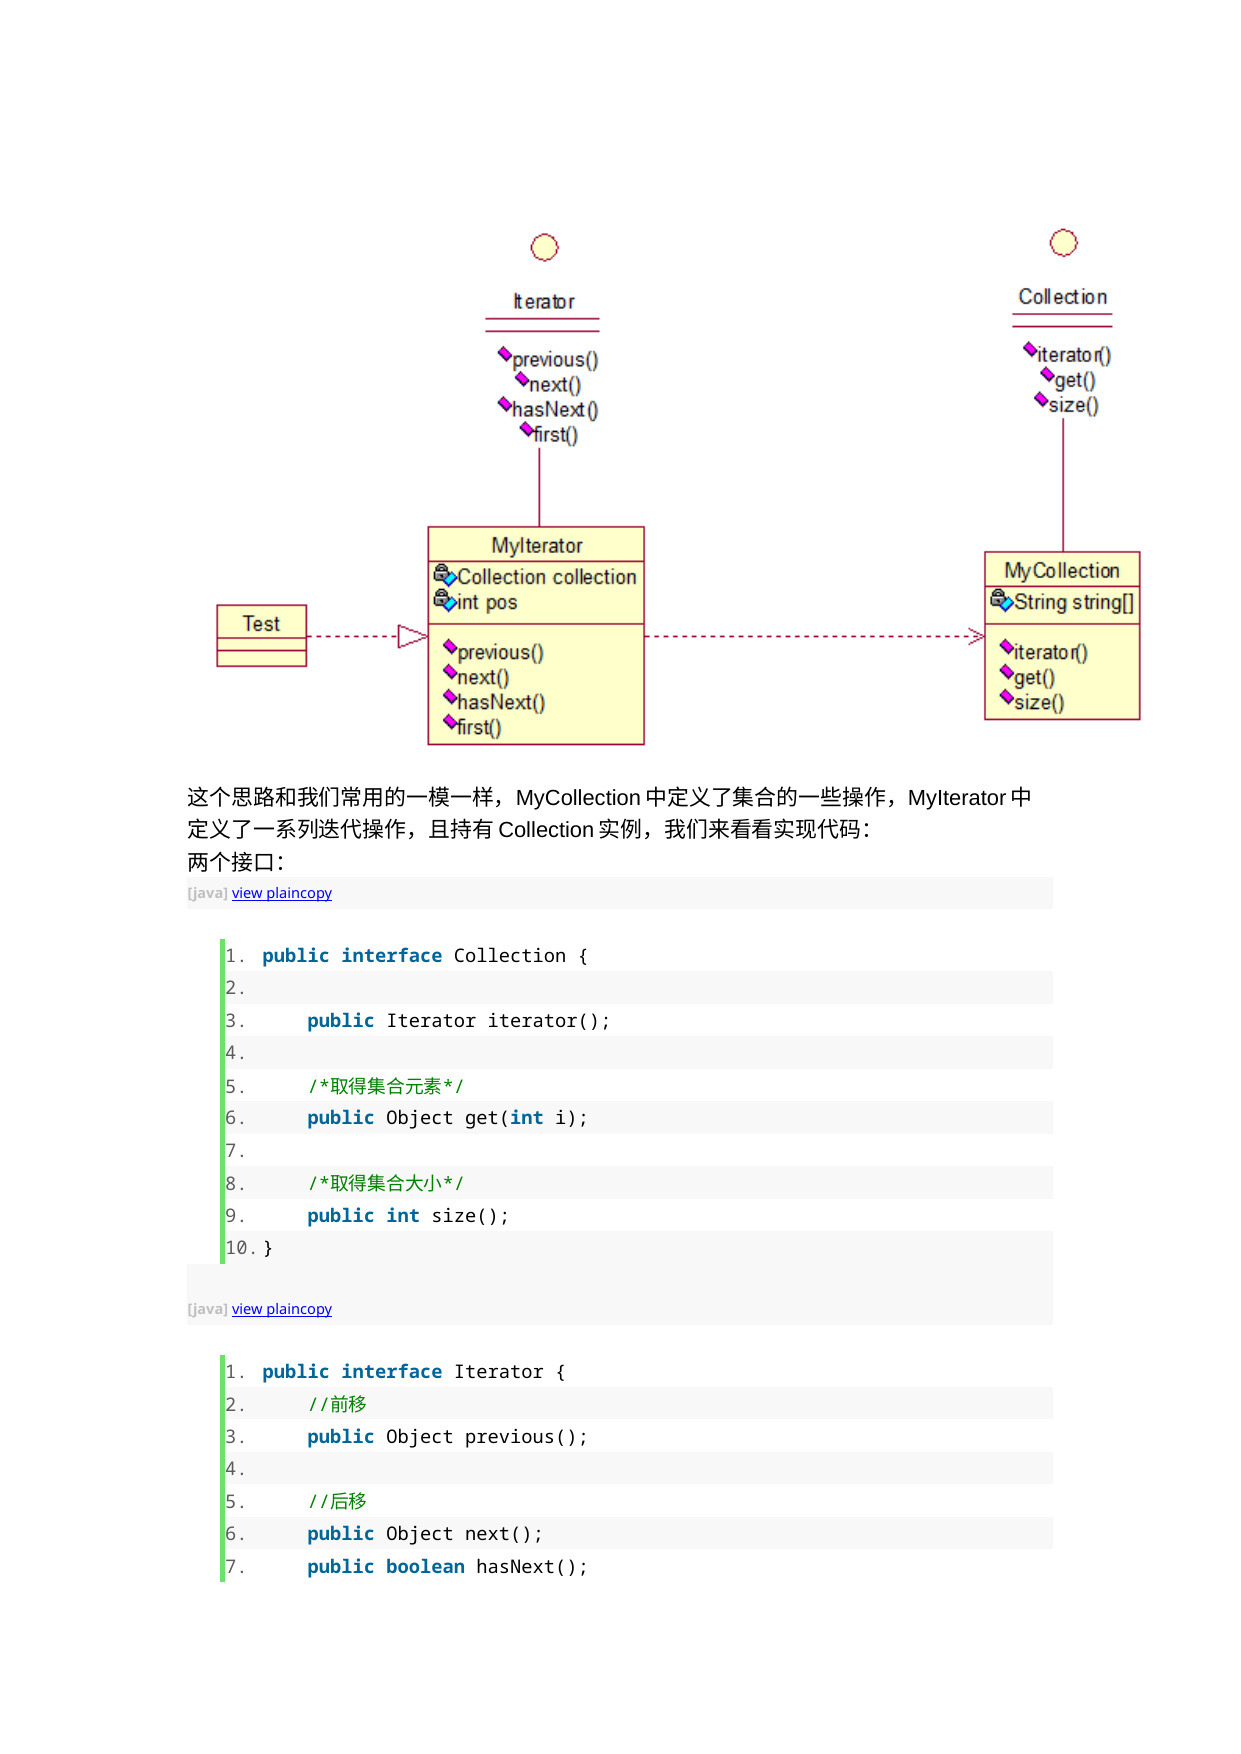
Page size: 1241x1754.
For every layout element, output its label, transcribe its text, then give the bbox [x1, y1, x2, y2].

picture [187, 205, 1169, 769]
list public Object get(int i); [225, 1101, 1053, 1134]
list //后移 [225, 1484, 1053, 1517]
list public interface Collection { [225, 939, 1053, 971]
list public Object next(); [225, 1517, 1053, 1549]
text [java] view plaincopy [187, 877, 1053, 909]
text [java] view plaincopy [187, 1293, 1053, 1325]
list public Iterator iterator(); [225, 1004, 1053, 1036]
list public int size(); [225, 1199, 1053, 1231]
text 这个思路和我们常用的一模一样，MyCollection中定义了集合的一些操作，MyIterator中定义了一系列迭代操作，且持有Collection实例，我们来看看实现代码： [187, 779, 1053, 844]
list /*取得集合大小*/ [225, 1166, 1053, 1199]
list public boolean hasNext(); [225, 1549, 1053, 1582]
list //前移 [225, 1387, 1053, 1419]
list /*取得集合元素*/ [225, 1069, 1053, 1101]
list public interface Iterator { [220, 1354, 1053, 1387]
text 两个接口： [187, 844, 1053, 877]
list public Object previous(); [225, 1419, 1053, 1452]
list } [225, 1231, 1053, 1264]
